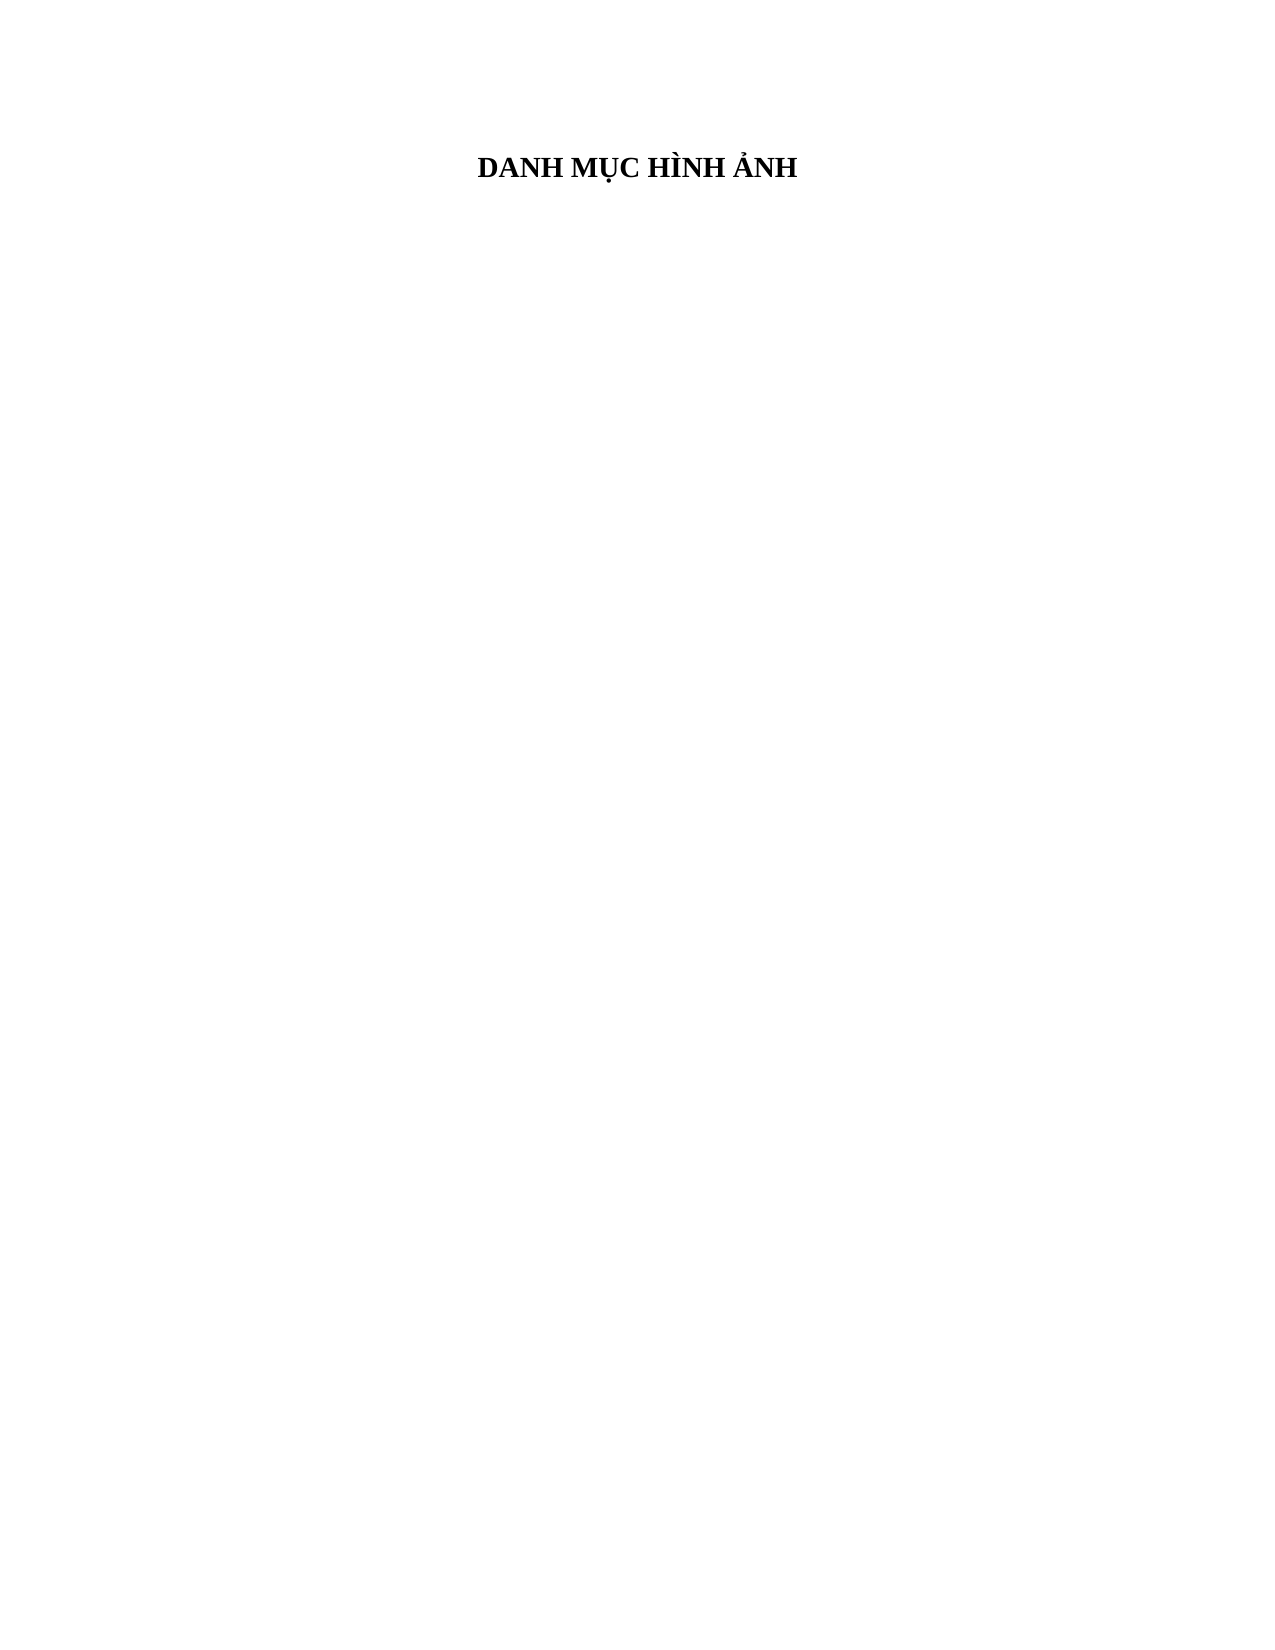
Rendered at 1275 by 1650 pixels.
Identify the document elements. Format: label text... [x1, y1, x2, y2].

text DANH MỤC HÌNH ẢNH [150, 150, 1125, 183]
